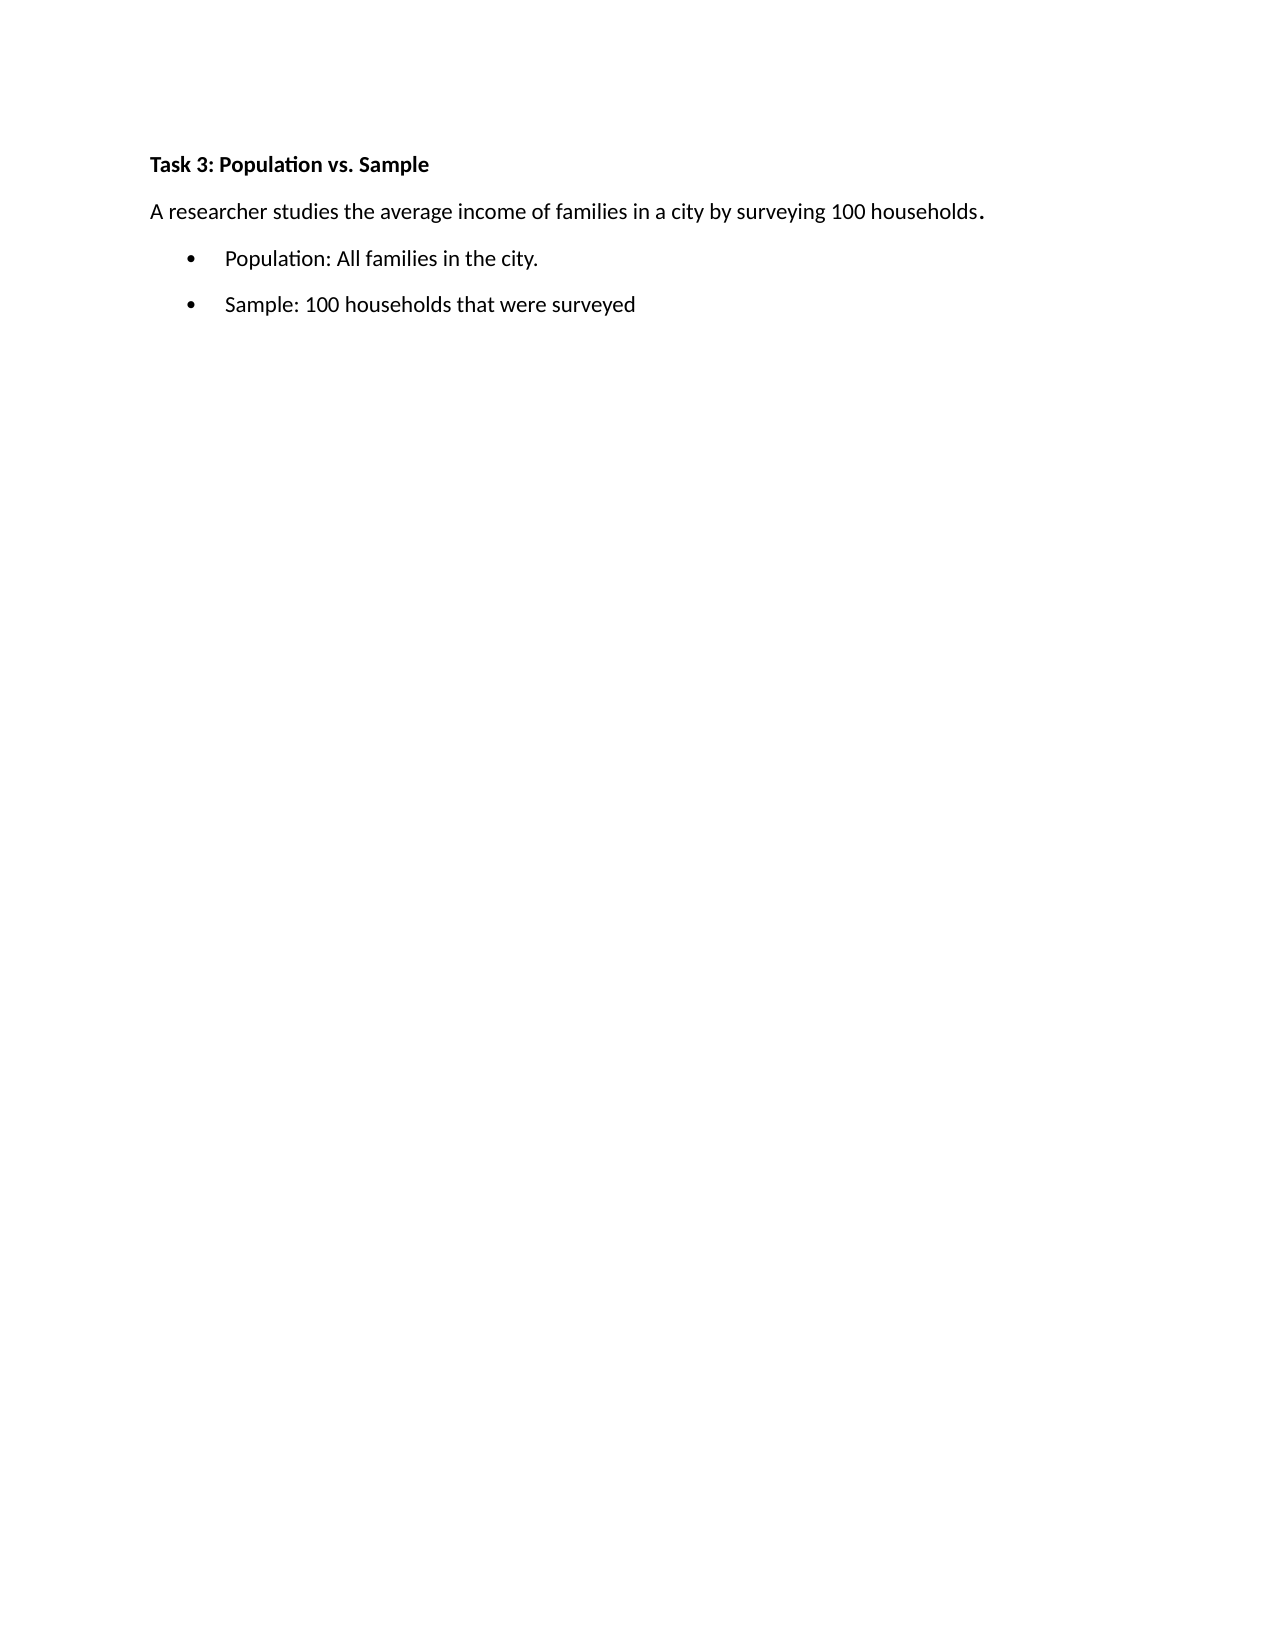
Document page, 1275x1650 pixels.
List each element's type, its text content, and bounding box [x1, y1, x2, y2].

list Sample: 100 households that were surveyed [187, 291, 1125, 319]
text Task 3: Population vs. Sample [150, 150, 1125, 178]
text A researcher studies the average income of families in a city by surveying 100 households. [150, 197, 1125, 225]
list Population: All families in the city. [187, 244, 1125, 272]
